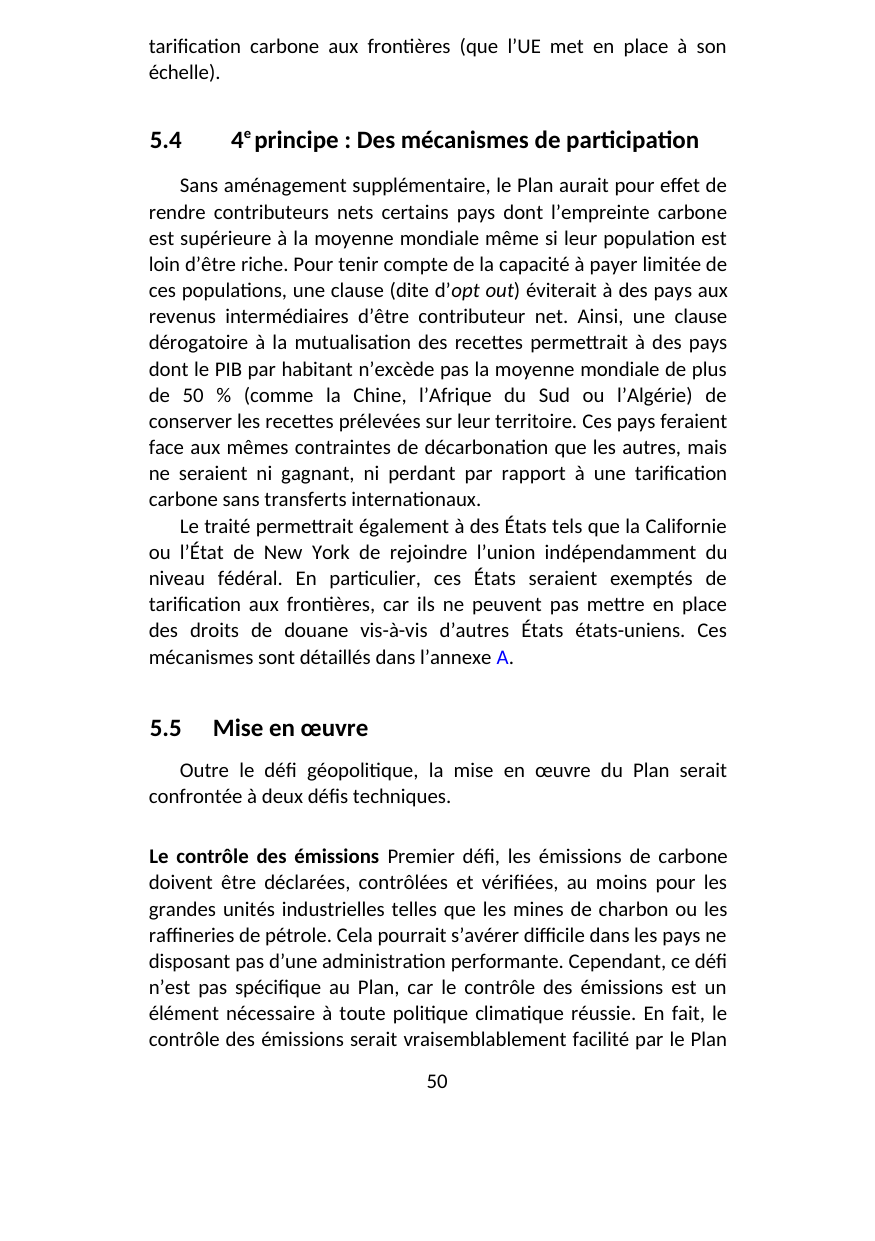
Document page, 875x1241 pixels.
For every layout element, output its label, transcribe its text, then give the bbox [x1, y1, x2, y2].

text Sans aménagement supplémentaire, le Plan aurait pour effet de rendre contributeurs nets certains pays dont l’empreinte carbone est supérieure à la moyenne mondiale même si leur population est loin d’être riche. Pour tenir compte de la capacité à payer limitée de ces populations, une clause (dite d’opt out) éviterait à des pays aux revenus intermédiaires d’être contributeur net. Ainsi, une clause dérogatoire à la mutualisation des recettes permettrait à des pays dont le PIB par habitant n’excède pas la moyenne mondiale de plus de 50 % (comme la Chine, l’Afrique du Sud ou l’Algérie) de conserver les recettes prélevées sur leur territoire. Ces pays feraient face aux mêmes contraintes de décarbonation que les autres, mais ne seraient ni gagnant, ni perdant par rapport à une tarification carbone sans transferts internationaux. [148, 173, 728, 512]
text Outre le défi géopolitique, la mise en œuvre du Plan serait confrontée à deux défis techniques. [148, 757, 728, 809]
text Pour éviter le déplacement d’émissions vers des pays à la législation moins contraignante, les importations vers l’union seraient taxées en proportion de leur contenu carbone : c’est la tarification carbone aux frontières (que l’UE met en place à son échelle). [148, 33, 728, 84]
text Le traité permettrait également à des États tels que la Californie ou l’État de New York de rejoindre l’union indépendamment du niveau fédéral. En particulier, ces États seraient exemptés de tarification aux frontières, car ils ne peuvent pas mettre en place des droits de douane vis-à-vis d’autres États états-uniens. Ces mécanismes sont détaillés dans l’annexe A. [148, 513, 728, 669]
subtitle 5.5 Mise en œuvre [6, 712, 724, 742]
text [148, 843, 728, 1052]
subtitle 5.4 4e principe : Des mécanismes de participation [6, 124, 724, 155]
